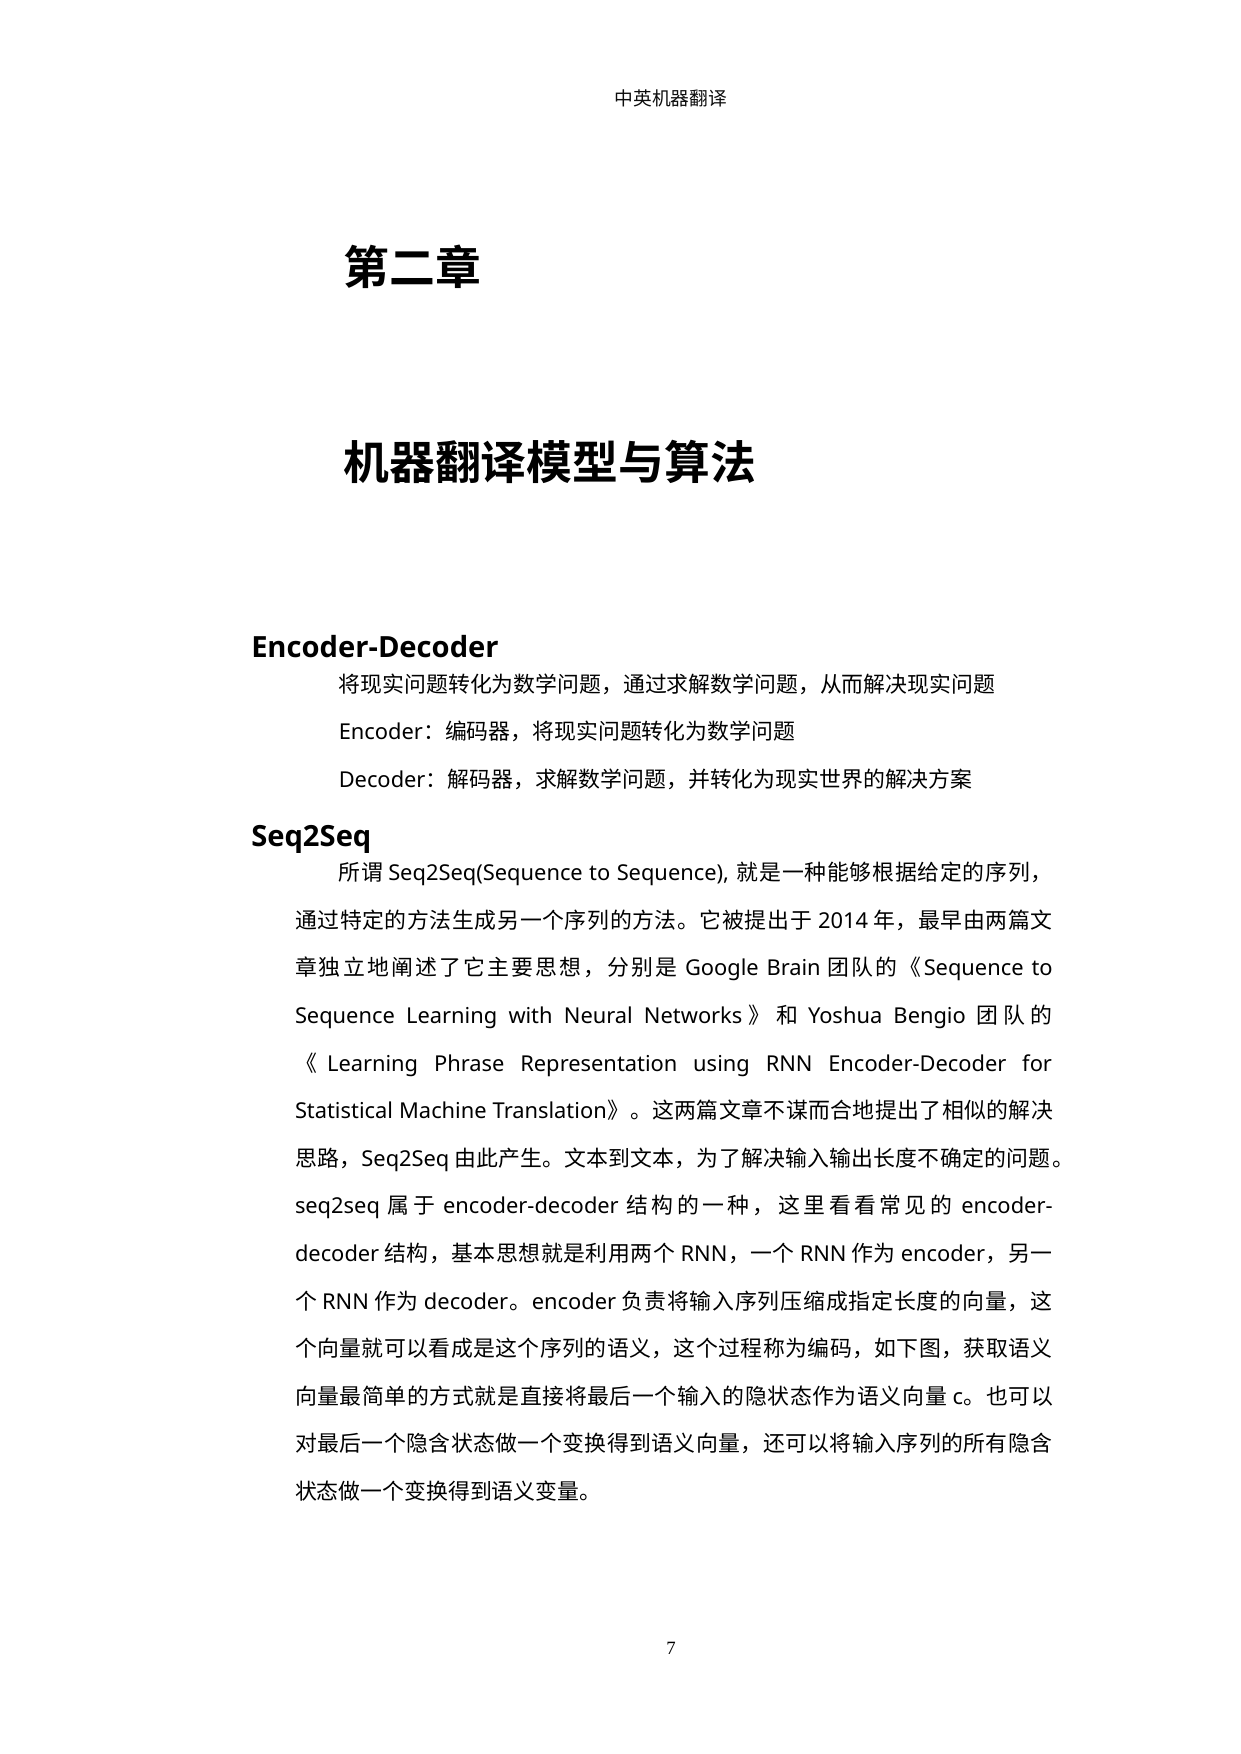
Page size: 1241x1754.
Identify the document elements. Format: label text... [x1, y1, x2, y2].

text Encoder：编码器，将现实问题转化为数学问题 [295, 714, 1053, 746]
subtitle 第二章 [251, 231, 1053, 298]
text 将现实问题转化为数学问题，通过求解数学问题，从而解决现实问题 [295, 667, 1053, 698]
subtitle 机器翻译模型与算法 [251, 427, 1053, 493]
text Decoder：解码器，求解数学问题，并转化为现实世界的解决方案 [295, 762, 1053, 793]
text 所谓Seq2Seq(Sequence to Sequence), 就是一种能够根据给定的序列，通过特定的方法生成另一个序列的方法。它被提出于2014年，最早由两篇文章独立地阐述了它主要思想，分别是Google Brain团队的《Sequence to Sequence Learning with Neural Networks》和Yoshua Bengio团队的《Learning Phrase Representation using RNN Encoder-Decoder for Statistical Machine Translation》。这两篇文章不谋而合地提出了相似的解决思路，Seq2Seq由此产生。文本到文本，为了解决输入输出长度不确定的问题。seq2seq属于encoder-decoder结构的一种，这里看看常见的encoder-decoder结构，基本思想就是利用两个RNN，一个RNN作为encoder，另一个RNN作为decoder。encoder负责将输入序列压缩成指定长度的向量，这个向量就可以看成是这个序列的语义，这个过程称为编码，如下图，获取语义向量最简单的方式就是直接将最后一个输入的隐状态作为语义向量c。也可以对最后一个隐含状态做一个变换得到语义向量，还可以将输入序列的所有隐含状态做一个变换得到语义变量。 [295, 855, 1053, 1506]
subtitle Encoder-Decoder [251, 621, 1053, 667]
subtitle Seq2Seq [251, 809, 1053, 855]
